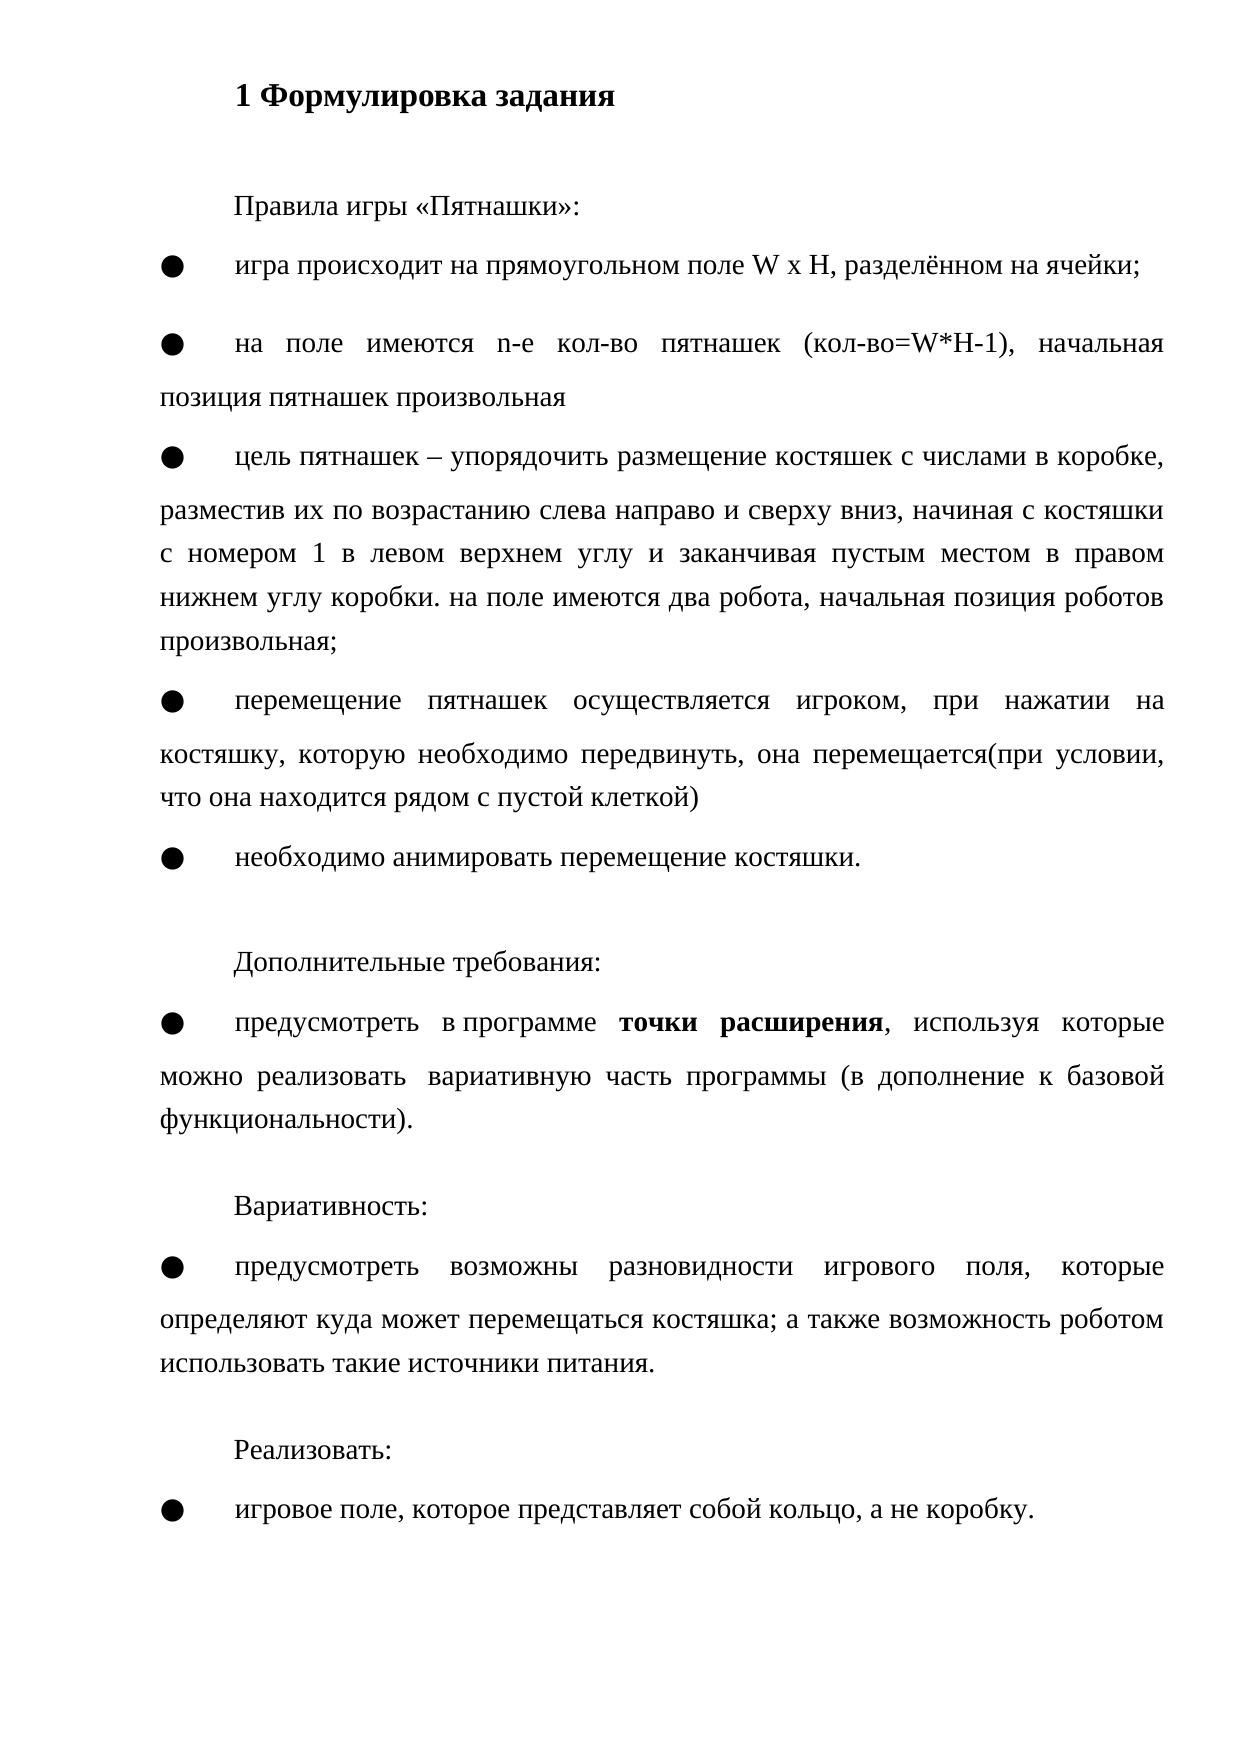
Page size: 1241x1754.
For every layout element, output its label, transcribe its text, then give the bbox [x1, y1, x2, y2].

list необходимо анимировать перемещение костяшки. [159, 823, 1165, 883]
list предусмотреть возможны разновидности игрового поля, которые определяют куда может перемещаться костяшка; а также возможность роботом использовать такие источники питания. [159, 1232, 1165, 1379]
text Правила игры «Пятнашки»: [159, 188, 1165, 221]
list цель пятнашек – упорядочить размещение костяшек с числами в коробке, разместив их по возрастанию слева направо и сверху вниз, начиная с костяшки с номером 1 в левом верхнем углу и заканчивая пустым местом в правом нижнем углу коробки. на поле имеются два робота, начальная позиция роботов произвольная; [159, 422, 1165, 656]
text Дополнительные требования: [159, 944, 1165, 978]
list перемещение пятнашек осуществляется игроком, при нажатии на костяшку, которую необходимо передвинуть, она перемещается(при условии, что она находится рядом с пустой клеткой) [159, 666, 1165, 813]
list на поле имеются n-е кол-во пятнашек (кол-во=W*H-1), начальная позиция пятнашек произвольная [159, 309, 1165, 412]
list игровое поле, которое представляет собой кольцо, а не коробку. [159, 1476, 1165, 1536]
list предусмотреть в программе точки расширения, используя которые можно реализовать вариативную часть программы (в дополнение к базовой функциональности). [159, 988, 1165, 1135]
text Вариативность: [159, 1188, 1165, 1222]
list игра происходит на прямоугольном поле W x H, разделённом на ячейки; [159, 231, 1165, 291]
subtitle 1 Формулировка задания [159, 75, 1165, 113]
text Реализовать: [159, 1432, 1165, 1466]
